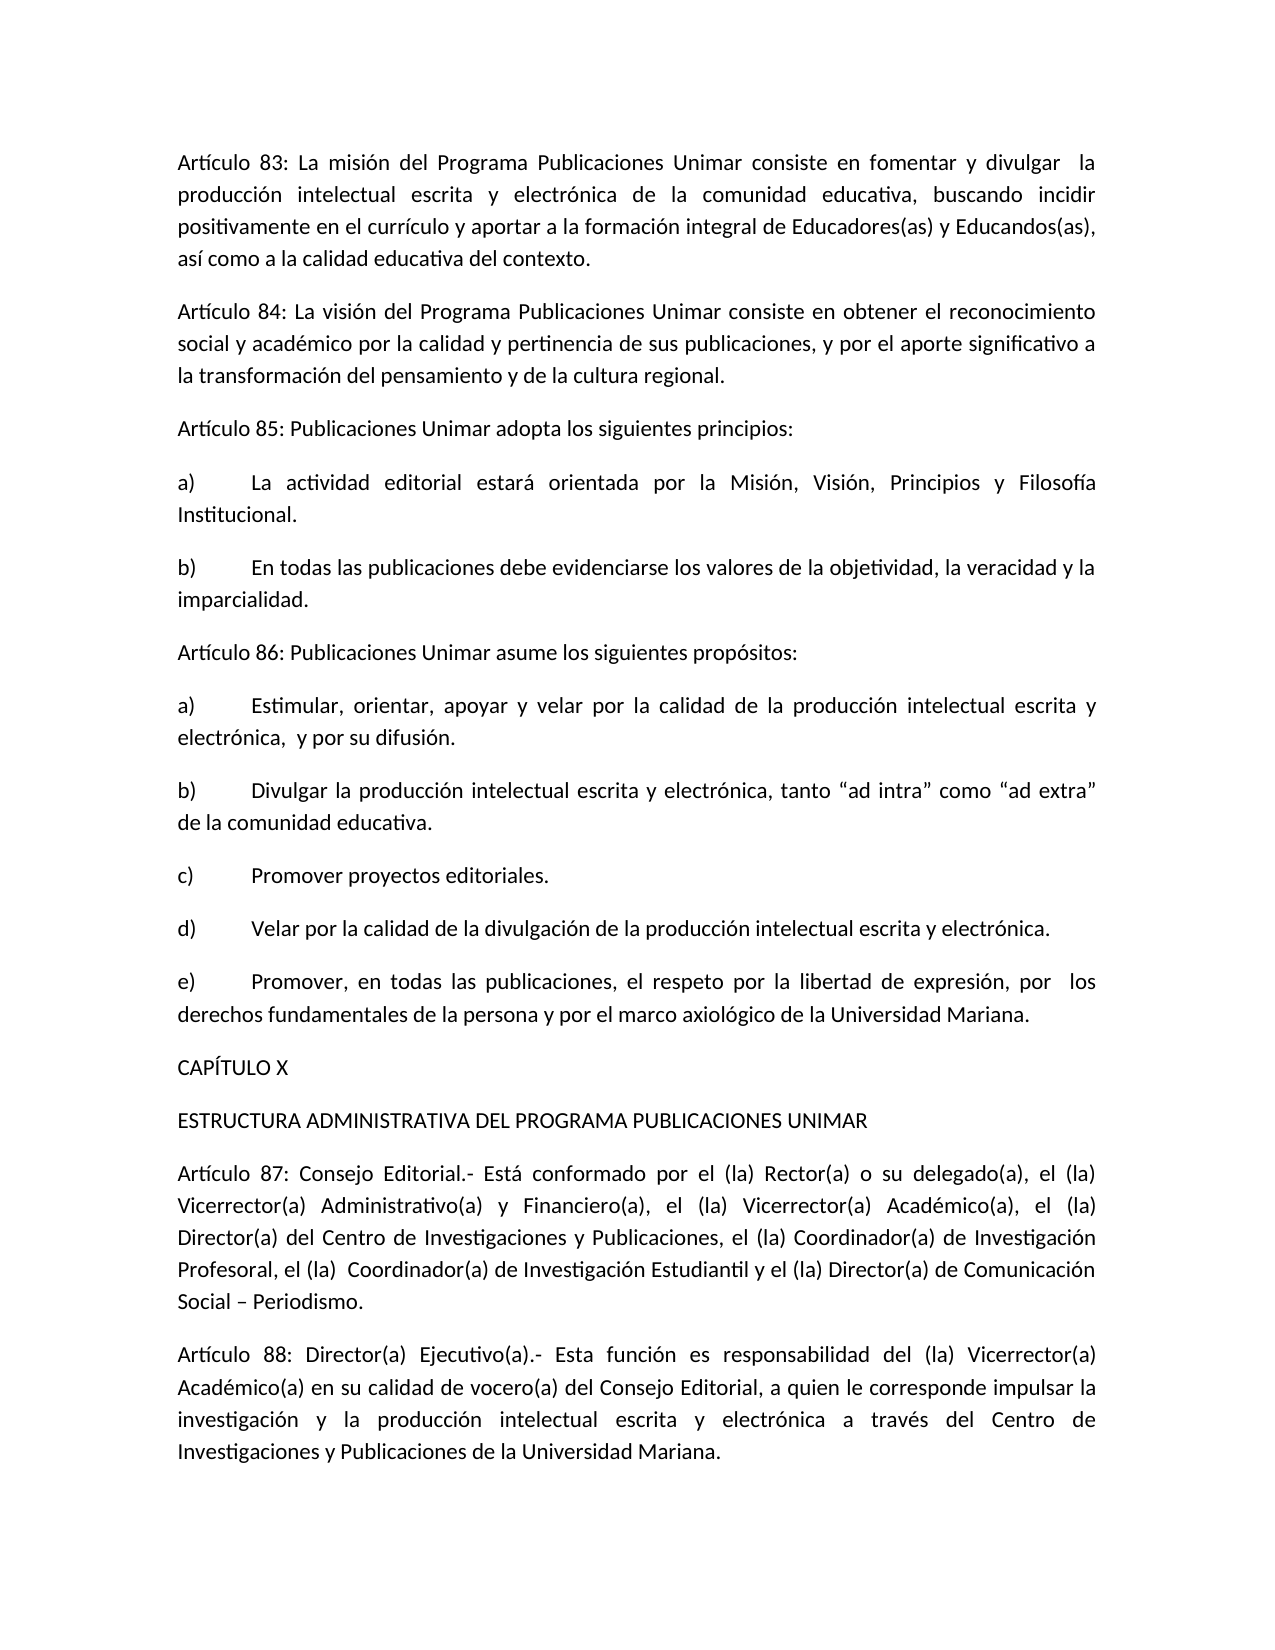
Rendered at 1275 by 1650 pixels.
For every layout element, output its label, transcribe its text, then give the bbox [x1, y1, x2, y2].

text c) Promover proyectos editoriales. [177, 861, 1098, 889]
text Artículo 88: Director(a) Ejecutivo(a).- Esta función es responsabilidad del (la) Vicerrector(a) Académico(a) en su calidad de vocero(a) del Consejo Editorial, a quien le corresponde impulsar la investigación y la producción intelectual escrita y electrónica a través del Centro de Investigaciones y Publicaciones de la Universidad Mariana. [177, 1341, 1098, 1465]
text d) Velar por la calidad de la divulgación de la producción intelectual escrita y electrónica. [177, 914, 1098, 942]
text b) Divulgar la producción intelectual escrita y electrónica, tanto “ad intra” como “ad extra” de la comunidad educativa. [177, 776, 1098, 836]
text Artículo 83: La misión del Programa Publicaciones Unimar consiste en fomentar y divulgar la producción intelectual escrita y electrónica de la comunidad educativa, buscando incidir positivamente en el currículo y aportar a la formación integral de Educadores(as) y Educandos(as), así como a la calidad educativa del contexto. [177, 148, 1098, 272]
text CAPÍTULO X [177, 1053, 1098, 1081]
text e) Promover, en todas las publicaciones, el respeto por la libertad de expresión, por los derechos fundamentales de la persona y por el marco axiológico de la Universidad Mariana. [177, 967, 1098, 1028]
text Artículo 87: Consejo Editorial.- Está conformado por el (la) Rector(a) o su delegado(a), el (la) Vicerrector(a) Administrativo(a) y Financiero(a), el (la) Vicerrector(a) Académico(a), el (la) Director(a) del Centro de Investigaciones y Publicaciones, el (la) Coordinador(a) de Investigación Profesoral, el (la) Coordinador(a) de Investigación Estudiantil y el (la) Director(a) de Comunicación Social – Periodismo. [177, 1159, 1098, 1316]
text a) La actividad editorial estará orientada por la Misión, Visión, Principios y Filosofía Institucional. [177, 468, 1098, 528]
text Artículo 84: La visión del Programa Publicaciones Unimar consiste en obtener el reconocimiento social y académico por la calidad y pertinencia de sus publicaciones, y por el aporte significativo a la transformación del pensamiento y de la cultura regional. [177, 297, 1098, 389]
text Artículo 86: Publicaciones Unimar asume los siguientes propósitos: [177, 638, 1098, 666]
text b) En todas las publicaciones debe evidenciarse los valores de la objetividad, la veracidad y la imparcialidad. [177, 553, 1098, 613]
text ESTRUCTURA ADMINISTRATIVA DEL PROGRAMA PUBLICACIONES UNIMAR [177, 1106, 1098, 1134]
text a) Estimular, orientar, apoyar y velar por la calidad de la producción intelectual escrita y electrónica, y por su difusión. [177, 691, 1098, 751]
text Artículo 85: Publicaciones Unimar adopta los siguientes principios: [177, 414, 1098, 443]
